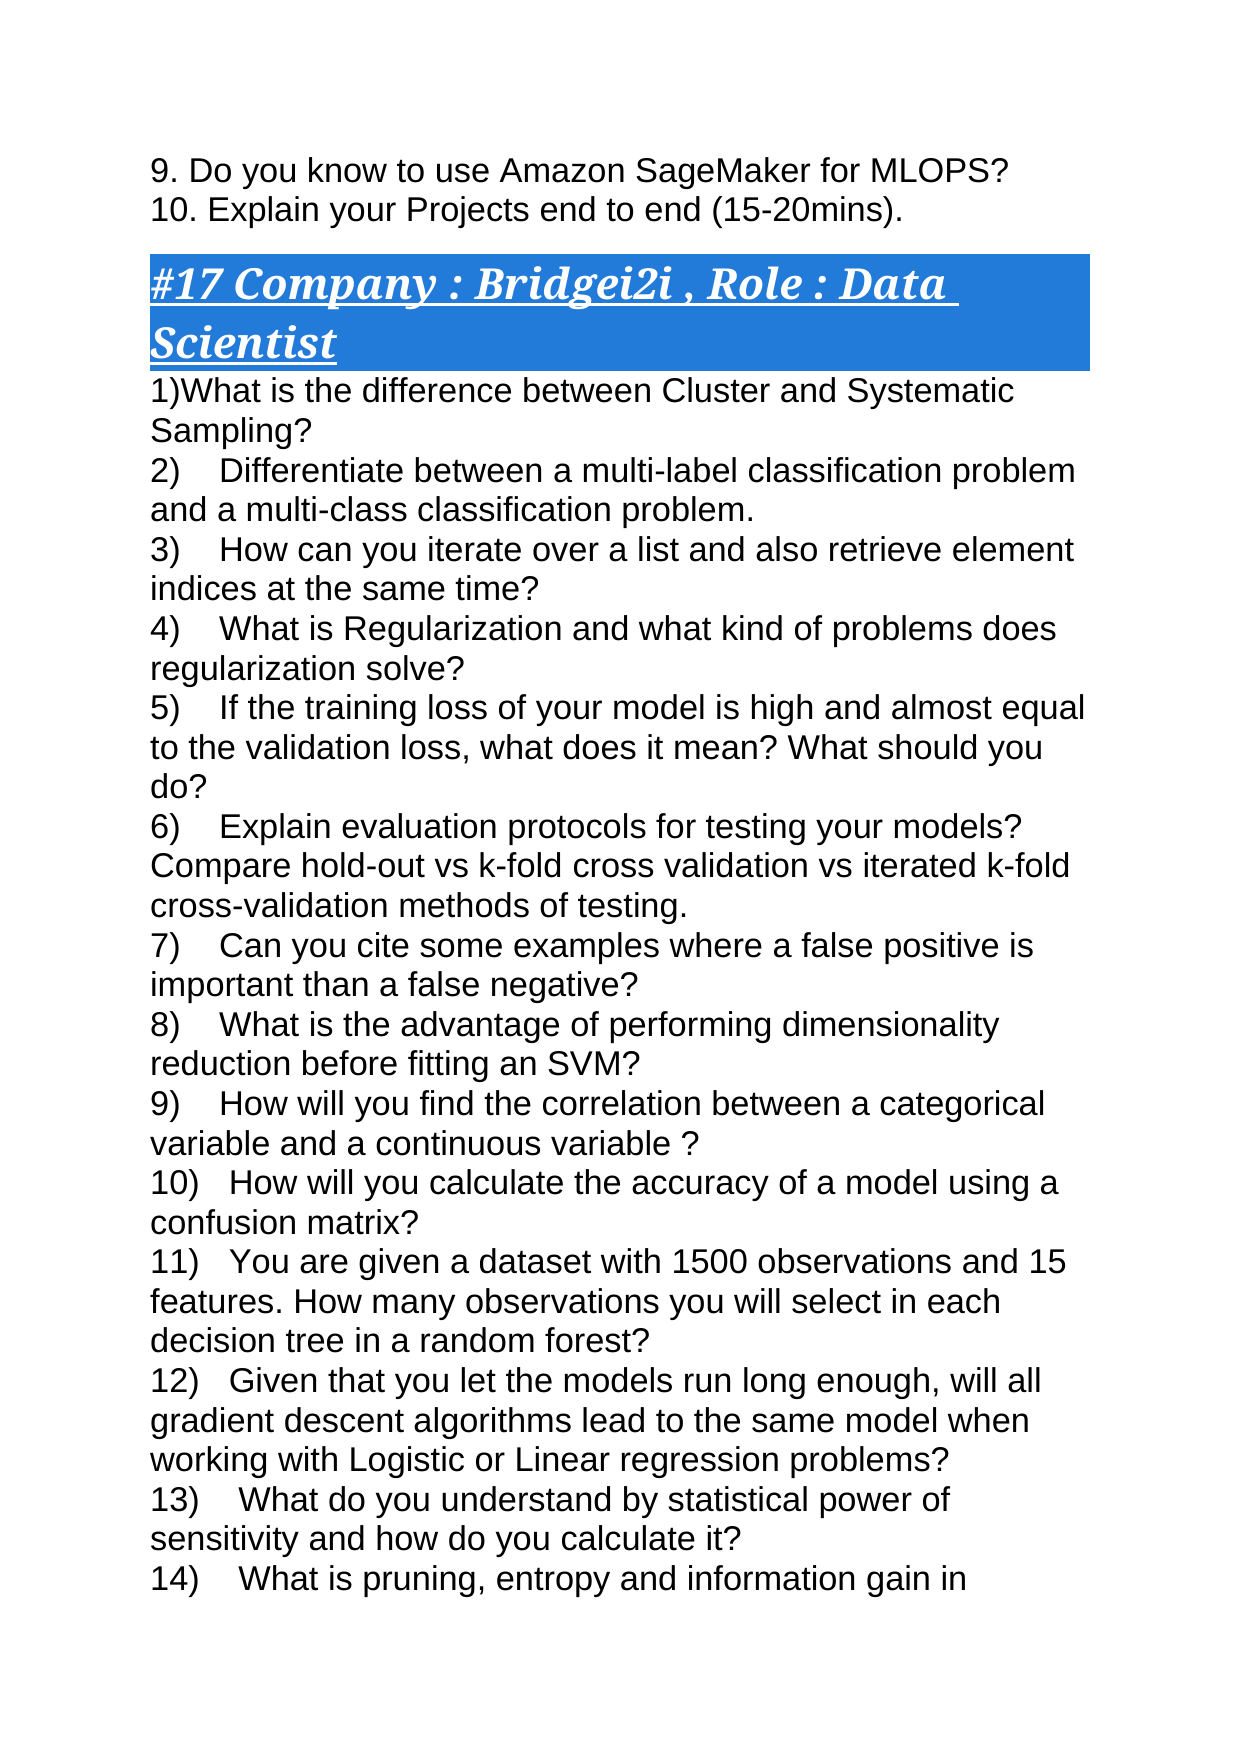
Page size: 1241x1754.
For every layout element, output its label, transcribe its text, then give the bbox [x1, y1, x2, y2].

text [150, 371, 1090, 1598]
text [150, 150, 1090, 229]
text #17 Company : Bridgei2i , Role : Data Scientist [150, 254, 1090, 371]
